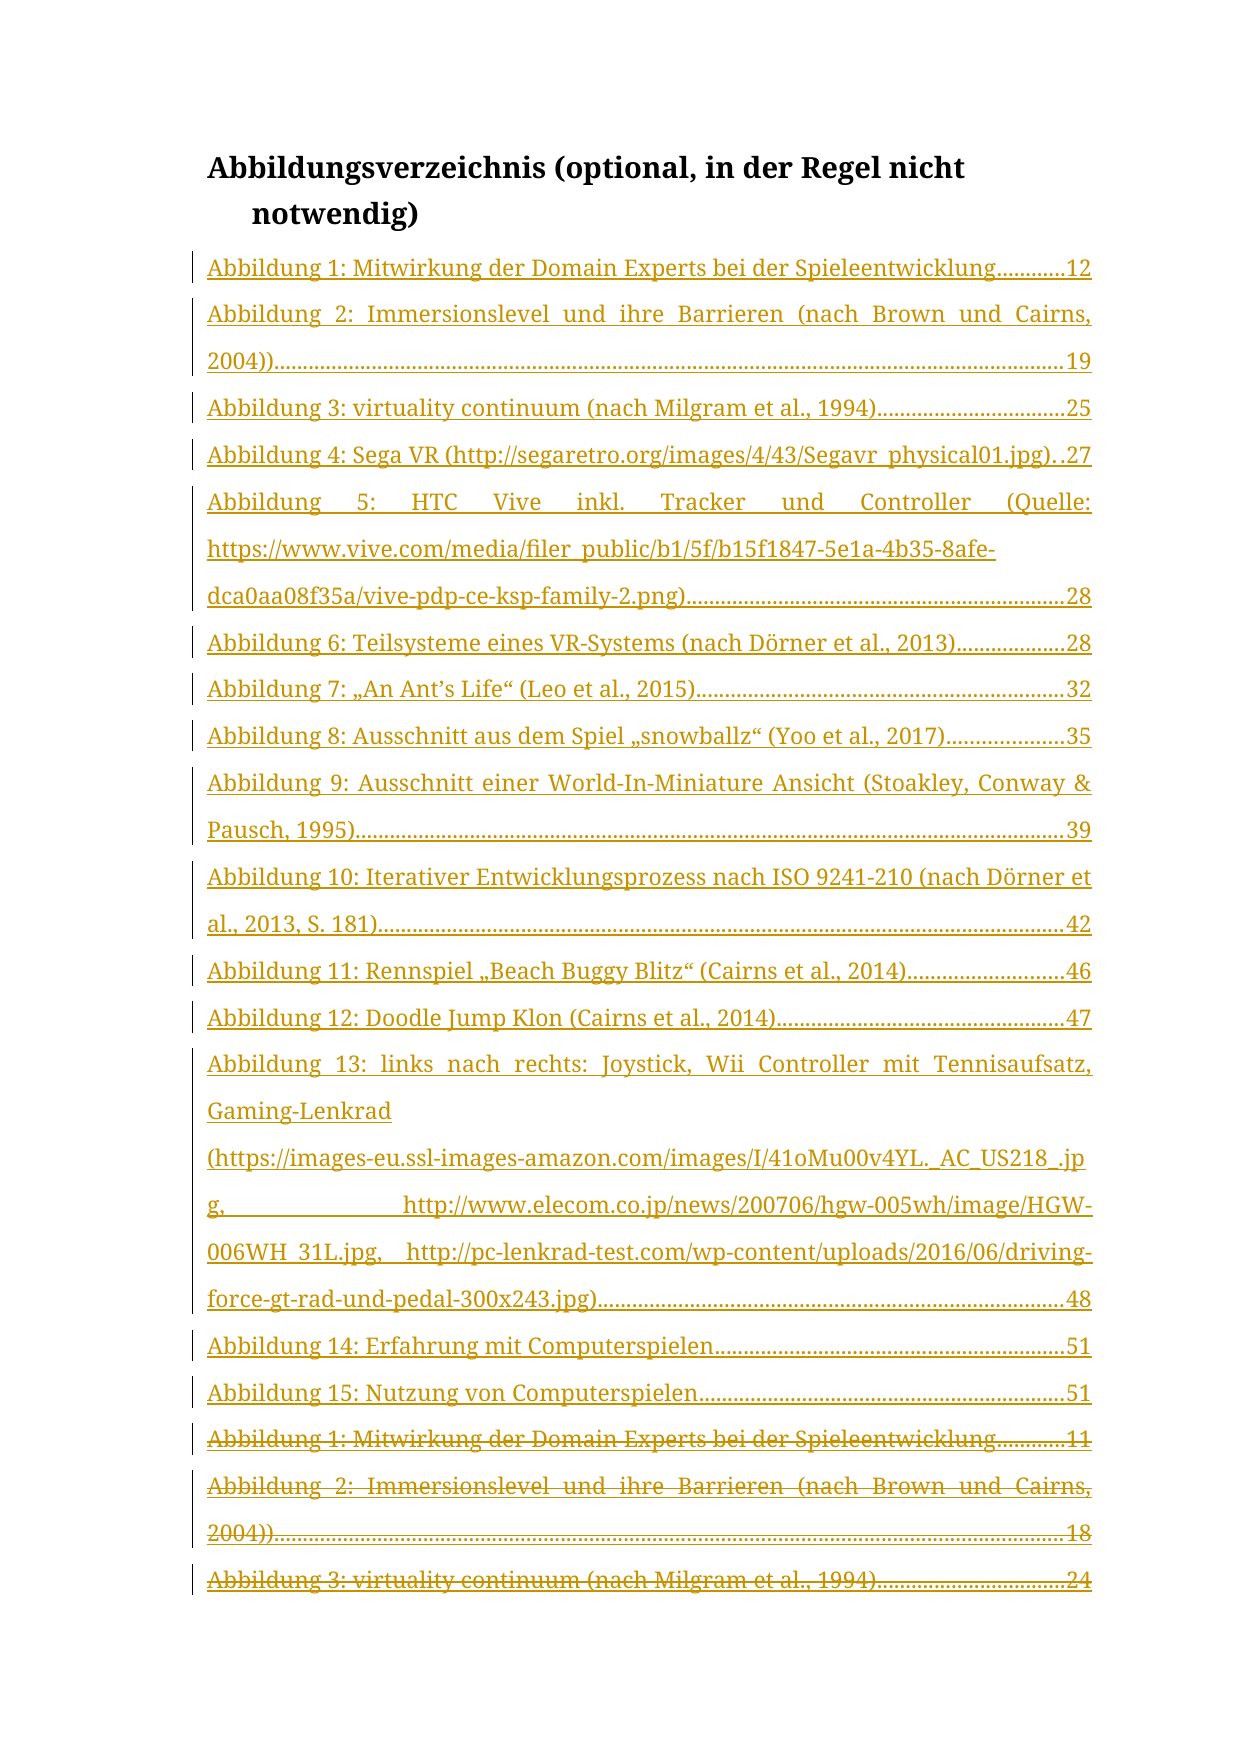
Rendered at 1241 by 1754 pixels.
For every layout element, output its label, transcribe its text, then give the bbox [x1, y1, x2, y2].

subtitle Abbildungsverzeichnis (optional, in der Regel nicht notwendig) [207, 148, 1092, 233]
